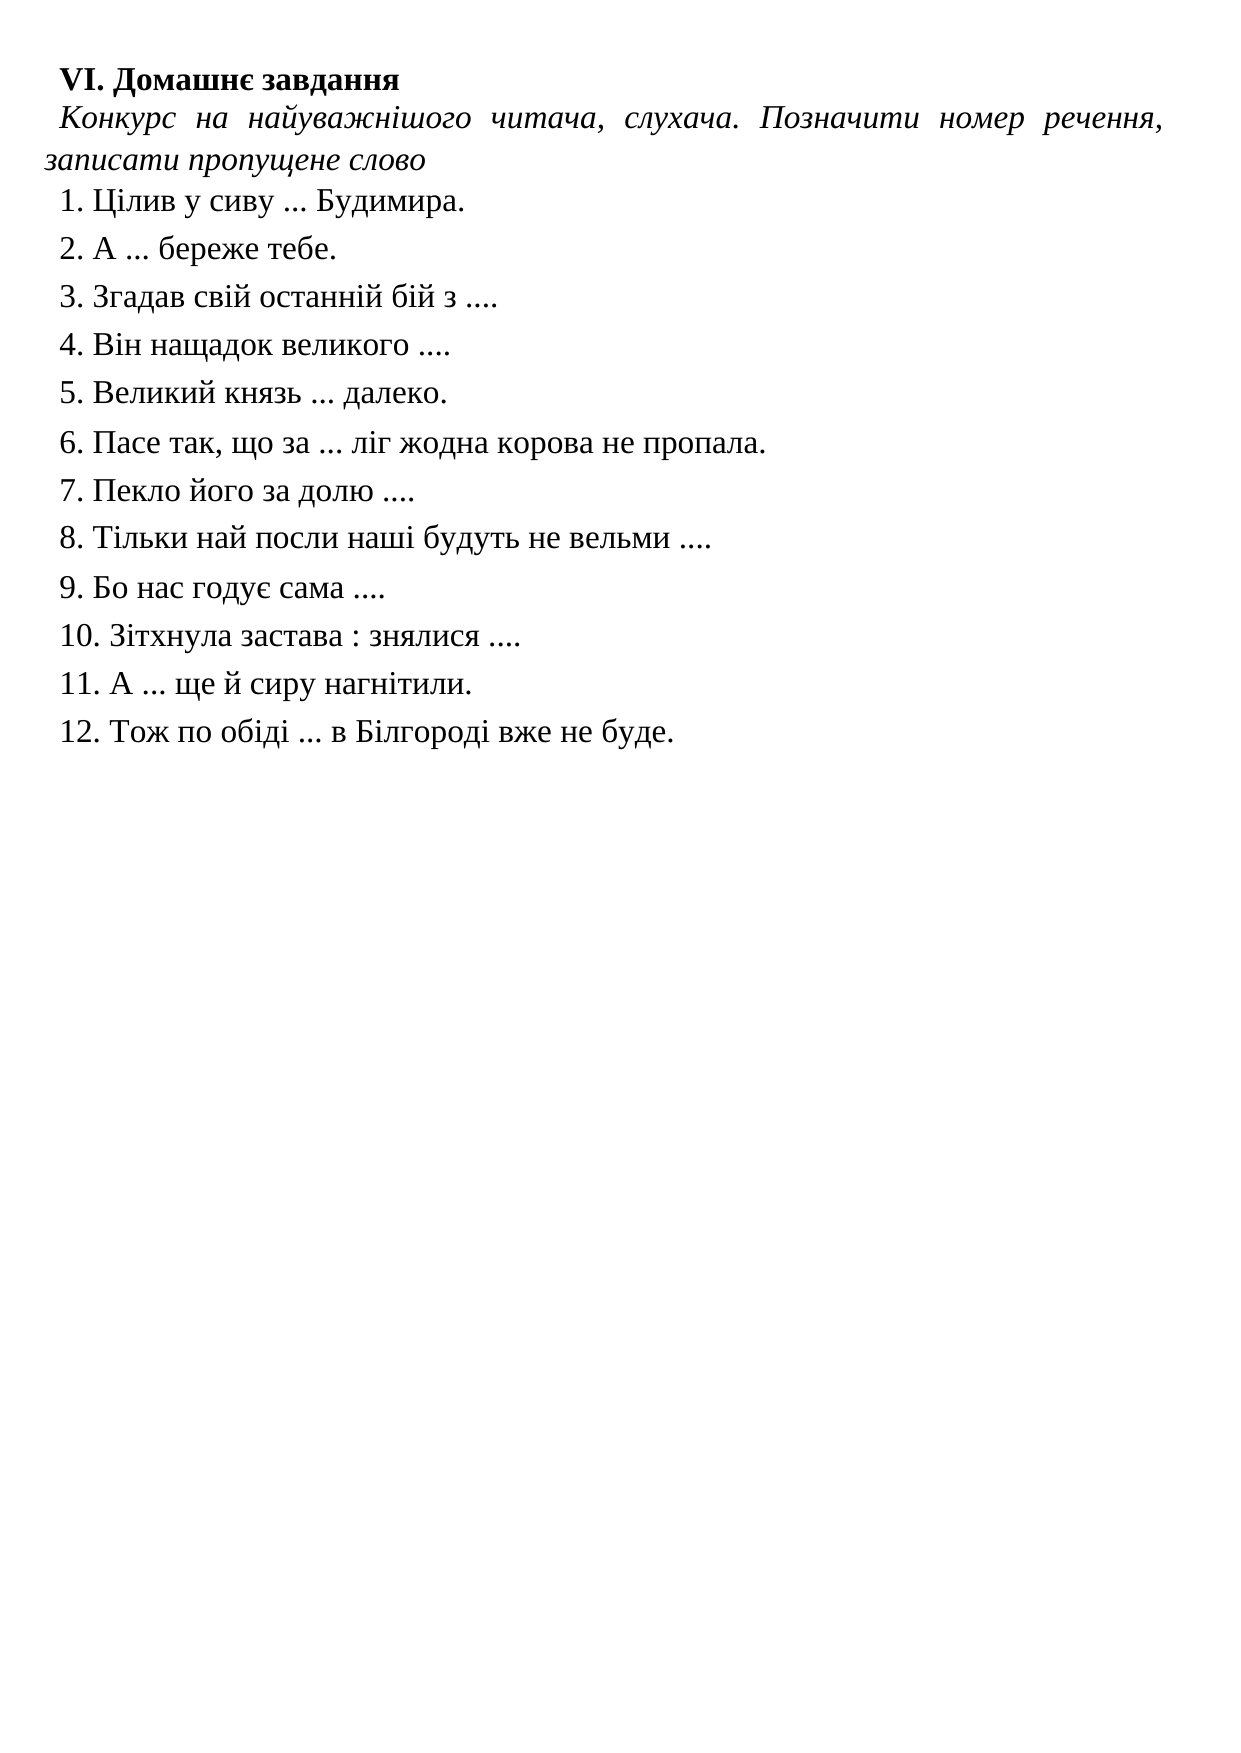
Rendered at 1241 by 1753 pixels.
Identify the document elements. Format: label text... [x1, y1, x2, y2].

text 10. Зітхнула застава : знялися .... [44, 616, 1167, 654]
text Конкурс на найуважнішого читача, слухача. Позначити номер речення, записати пропущене слово [44, 97, 1167, 177]
text 8. Тільки най посли наші будуть не вельми .... [44, 518, 1167, 556]
text 9. Бо нас годує сама .... [44, 568, 1167, 606]
text 7. Пекло його за долю .... [44, 470, 1167, 508]
text 11. А ... ще й сиру нагнітили. [44, 663, 1167, 702]
text 5. Великий князь ... далеко. [44, 372, 1167, 410]
text 4. Він нащадок великого .... [44, 324, 1167, 362]
text VI. Домашнє завдання [44, 59, 1167, 97]
text 1. Цілив у сиву ... Будимира. [44, 180, 1167, 218]
text 3. Згадав свій останній бій з .... [44, 276, 1167, 314]
text 12. Тож по обіді ... в Білгороді вже не буде. [44, 711, 1167, 750]
text 2. А ... береже тебе. [44, 228, 1167, 266]
text 6. Пасе так, що за ... ліг жодна корова не пропала. [44, 422, 1167, 460]
